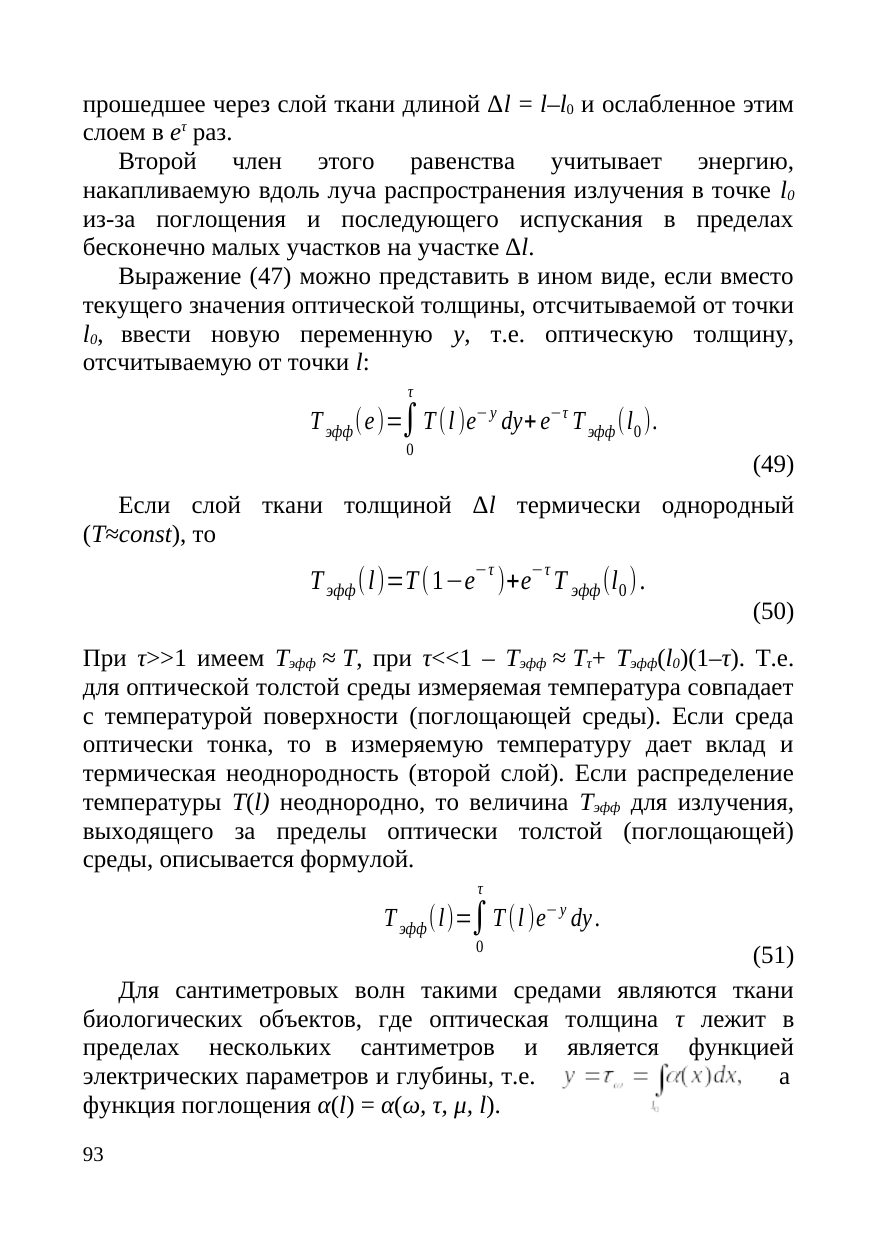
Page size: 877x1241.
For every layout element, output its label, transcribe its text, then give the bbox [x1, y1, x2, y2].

text (49) [83, 382, 794, 478]
text Если слой ткани толщиной ∆l термически однородный (T≈const), то [83, 490, 794, 548]
text Для сантиметровых волн такими средами являются ткани биологических объектов, где оптическая толщина τ лежит в пределах нескольких сантиметров и является функцией электрических параметров и глубины, т.е. а функция поглощения α(l) = α(ω, τ, μ, l). [83, 975, 794, 1119]
text (51) [83, 879, 794, 969]
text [83, 89, 794, 146]
text Выражение (47) можно представить в ином виде, если вместо текущего значения оптической толщины, отсчитываемой от точки l0, ввести новую переменную y, т.е. оптическую толщину, отсчитываемую от точки l: [83, 261, 794, 376]
text При τ>>1 имеем Тэфф ≈ T, при τ<<1 – Тэфф ≈ Tτ+ Тэфф(l0)(1–τ). Т.е. для оптической толстой среды измеряемая температура совпадает с температурой поверхности (поглощающей среды). Если среда оптически тонка, то в измеряемую температуру дает вклад и термическая неоднородность (второй слой). Если распределение температуры Т(l) неоднородно, то величина Тэфф для излучения, выходящего за пределы оптически толстой (поглощающей) среды, описывается формулой. [83, 643, 794, 873]
text Второй член этого равенства учитывает энергию, накапливаемую вдоль луча распространения излучения в точке l0 из-за поглощения и последующего испускания в пределах бесконечно малых участков на участке ∆l. [83, 146, 794, 261]
text (50) [83, 560, 794, 624]
